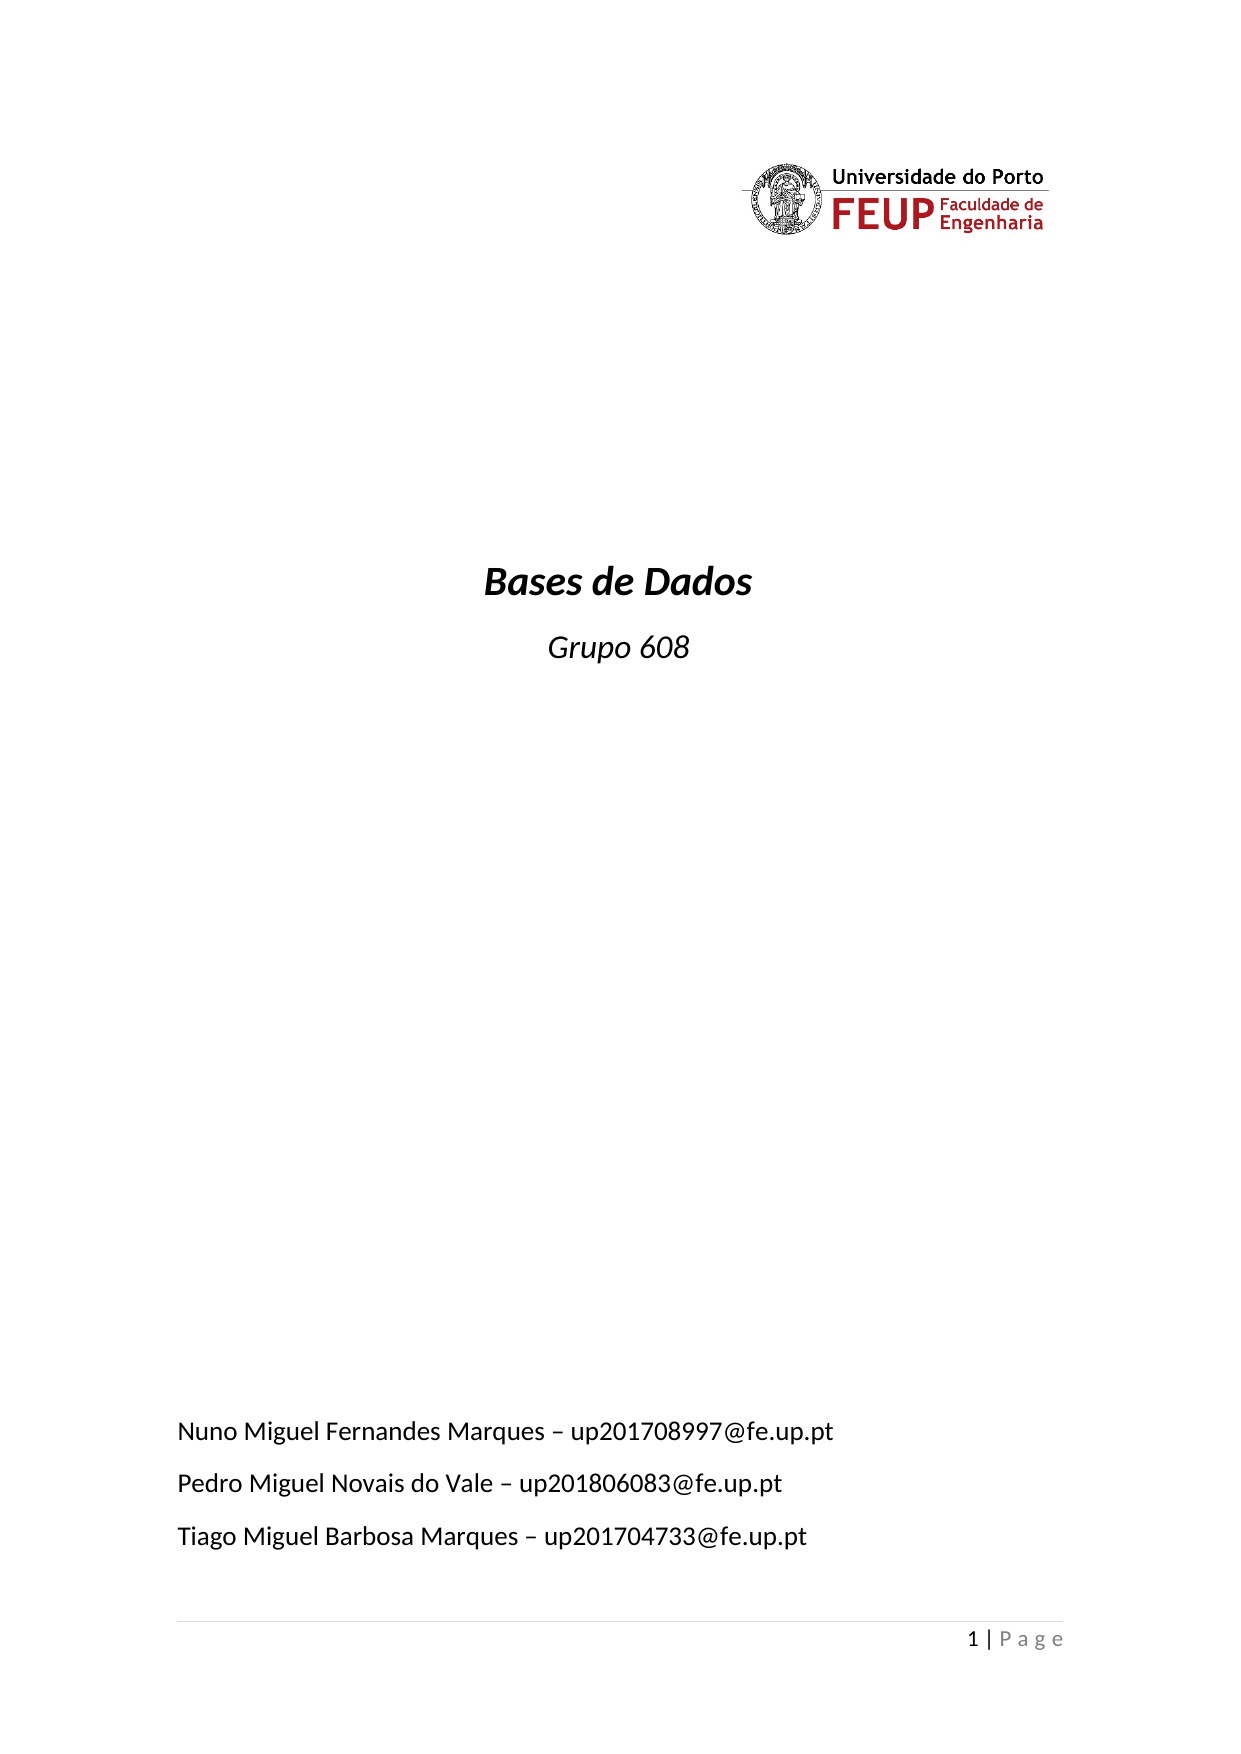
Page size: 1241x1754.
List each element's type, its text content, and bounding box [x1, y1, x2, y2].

text Nuno Miguel Fernandes Marques – up201708997@fe.up.pt [177, 1414, 1063, 1447]
picture [726, 147, 1064, 250]
text Tiago Miguel Barbosa Marques – up201704733@fe.up.pt [177, 1519, 1063, 1552]
text Pedro Miguel Novais do Vale – up201806083@fe.up.pt [177, 1467, 1063, 1500]
text Bases de Dados [177, 555, 1063, 606]
text Grupo 608 [177, 626, 1063, 667]
